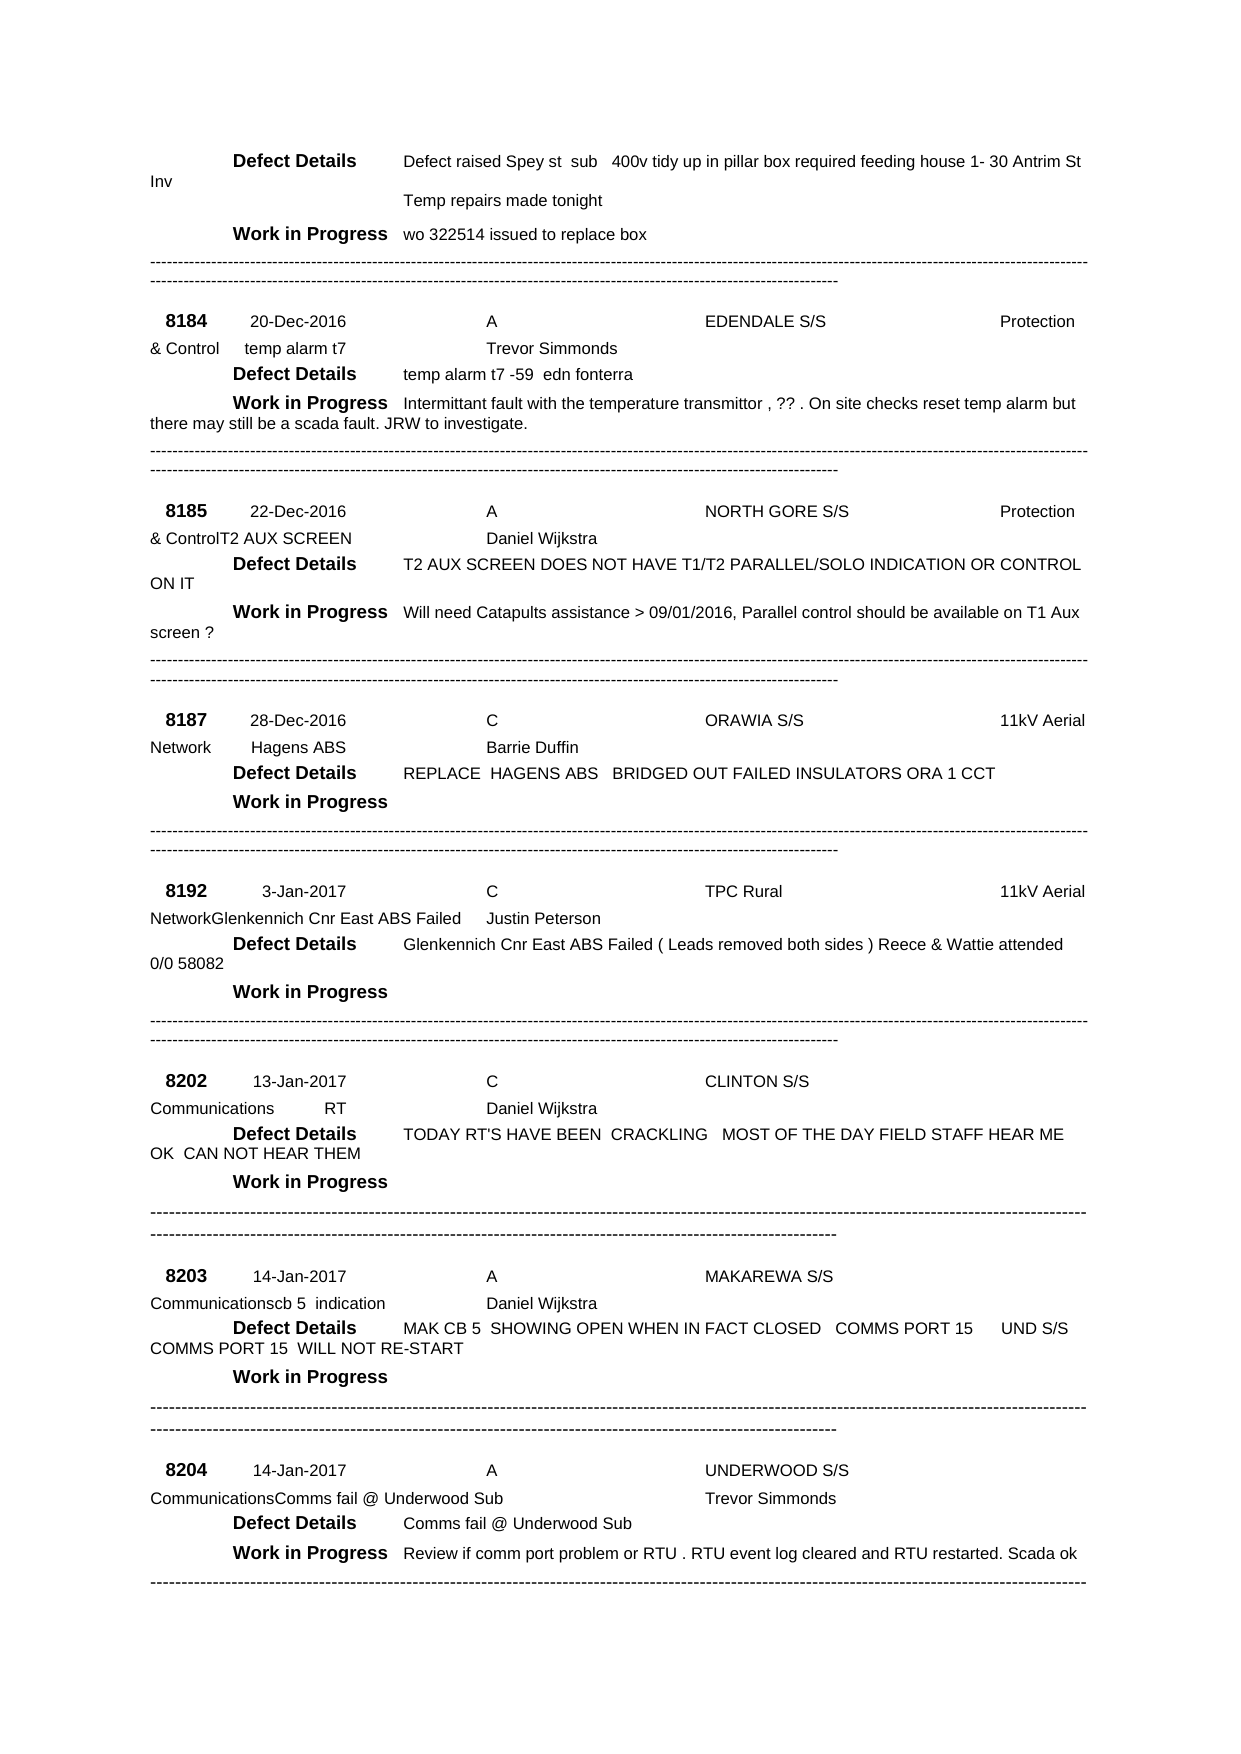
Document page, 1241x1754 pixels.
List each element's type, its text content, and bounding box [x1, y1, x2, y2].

text Work in Progress Will need Catapults assistance > 09/01/2016, Parallel control should be available on T1 Aux screen ? [150, 601, 1090, 642]
text Temp repairs made tonight [150, 191, 1090, 210]
text Defect Details TODAY RT'S HAVE BEEN CRACKLING MOST OF THE DAY FIELD STAFF HEAR ME OK CAN NOT HEAR THEM [150, 1122, 1090, 1163]
text Defect Details Defect raised Spey st sub 400v tidy up in pillar box required feeding house 1- 30 Antrim St Inv [150, 150, 1090, 191]
text Work in Progress [150, 1366, 1090, 1388]
text 8184 20-Dec-2016 A EDENDALE S/S Protection & Control temp alarm t7 Trevor Simmonds [150, 309, 1090, 360]
text Work in Progress wo 322514 issued to replace box [150, 222, 1090, 244]
text Defect Details T2 AUX SCREEN DOES NOT HAVE T1/T2 PARALLEL/SOLO INDICATION OR CONTROL ON IT [150, 552, 1090, 593]
text 8202 13-Jan-2017 C CLINTON S/S Communications RT Daniel Wijkstra [150, 1069, 1090, 1120]
text Work in Progress [150, 791, 1090, 813]
text 8187 28-Dec-2016 C ORAWIA S/S 11kV Aerial Network Hagens ABS Barrie Duffin [150, 709, 1090, 759]
text 8203 14-Jan-2017 A MAKAREWA S/S Communications cb 5 indication Daniel Wijkstra [150, 1264, 1090, 1315]
text 8204 14-Jan-2017 A UNDERWOOD S/S Communications Comms fail @ Underwood Sub Trevor Simmonds [150, 1459, 1090, 1509]
text Work in Progress [150, 1171, 1090, 1193]
text 8185 22-Dec-2016 A NORTH GORE S/S Protection & Control T2 AUX SCREEN Daniel Wijkstra [150, 499, 1090, 550]
text 8192 3-Jan-2017 C TPC Rural 11kV Aerial Network Glenkennich Cnr East ABS Failed Justin Peterson [150, 879, 1090, 930]
text Work in Progress Review if comm port problem or RTU . RTU event log cleared and RTU restarted. Scada ok [150, 1542, 1090, 1563]
text Defect Details REPLACE HAGENS ABS BRIDGED OUT FAILED INSULATORS ORA 1 CCT [150, 762, 1090, 783]
text Work in Progress Intermittant fault with the temperature transmittor , ?? . On site checks reset temp alarm but there may still be a scada fault. JRW to investigate. [150, 392, 1090, 433]
text Defect Details temp alarm t7 -59 edn fonterra [150, 362, 1090, 384]
text Defect Details MAK CB 5 SHOWING OPEN WHEN IN FACT CLOSED COMMS PORT 15 UND S/S COMMS PORT 15 WILL NOT RE-START [150, 1317, 1090, 1358]
text Defect Details Comms fail @ Underwood Sub [150, 1512, 1090, 1533]
text Work in Progress [150, 981, 1090, 1003]
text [150, 1571, 1090, 1593]
text Defect Details Glenkennich Cnr East ABS Failed ( Leads removed both sides ) Reece & Wattie attended 0/0 58082 [150, 932, 1090, 973]
